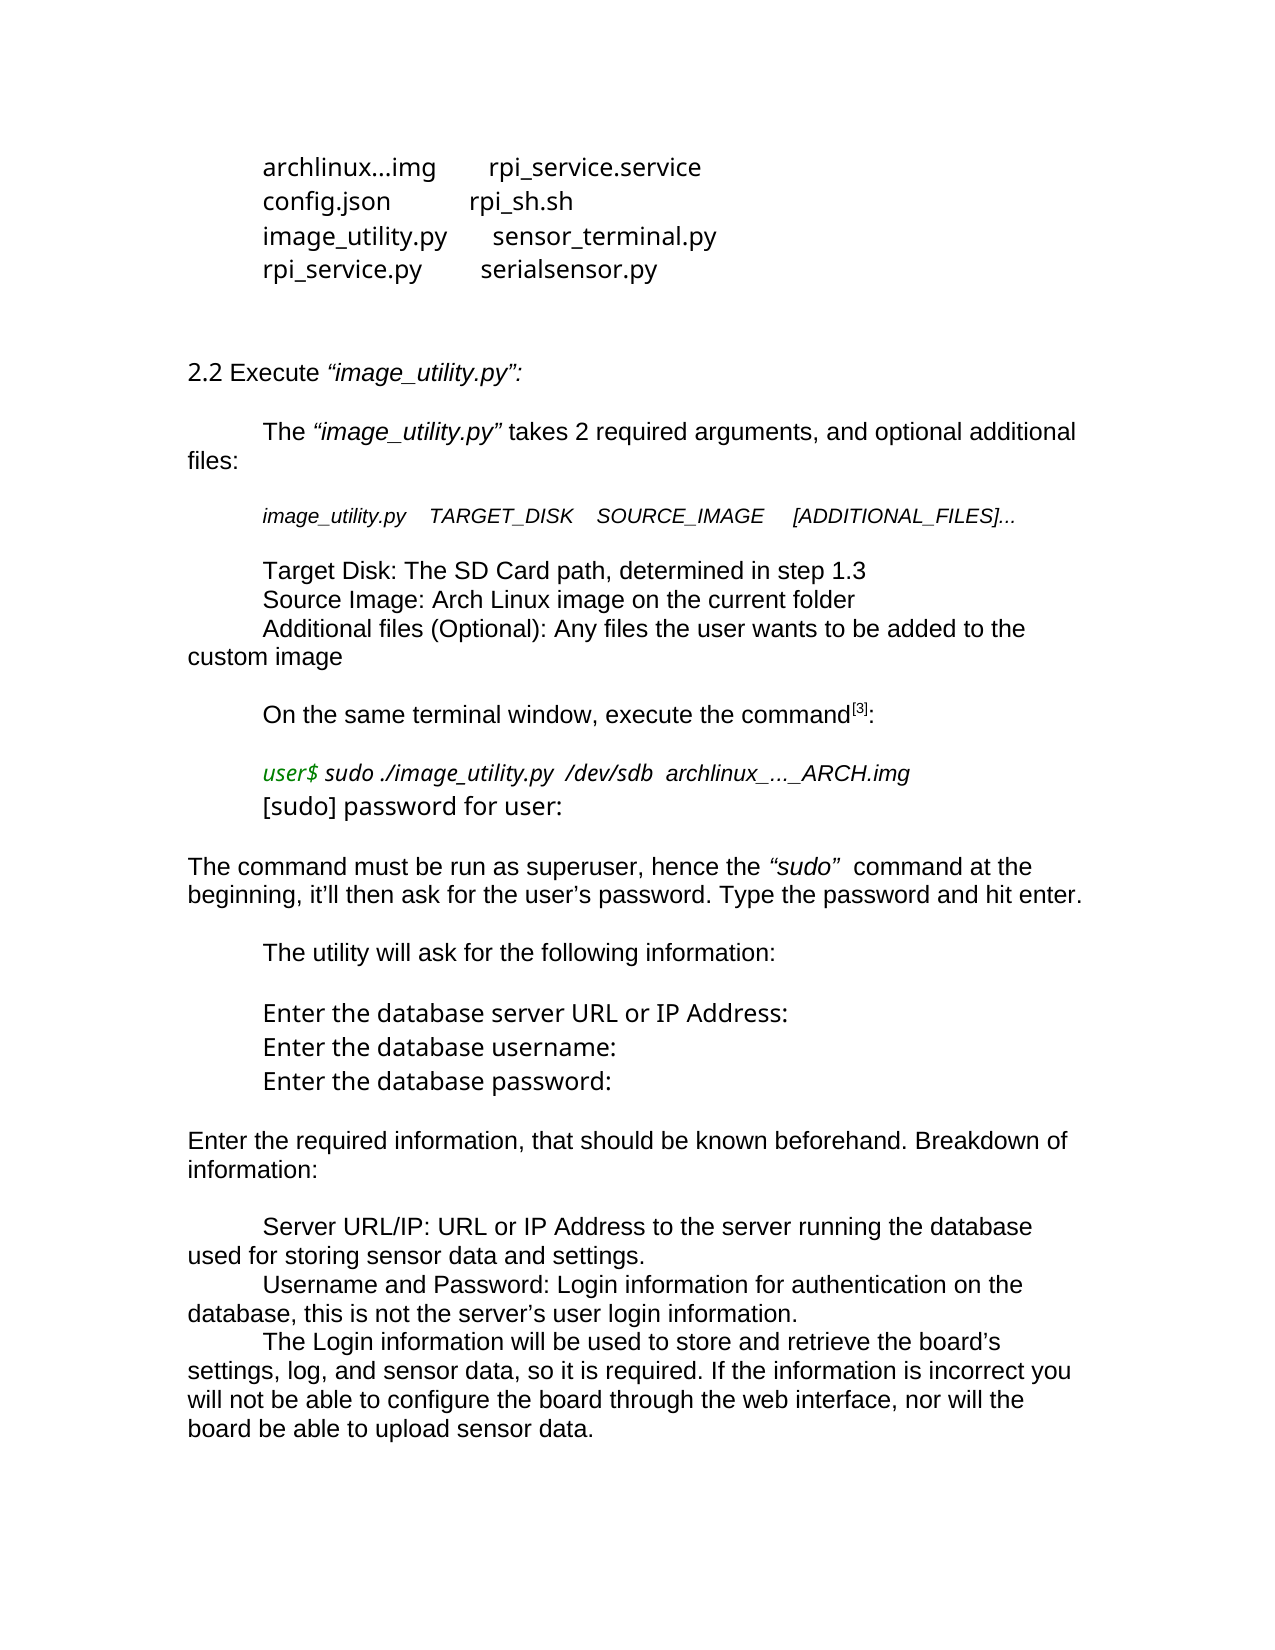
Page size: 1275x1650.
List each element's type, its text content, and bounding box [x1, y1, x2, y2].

text The utility will ask for the following information: [187, 938, 1087, 966]
text Target Disk: The SD Card path, determined in step 1.3 [187, 556, 1087, 585]
text Enter the database password: [187, 1063, 1087, 1097]
text [sudo] password for user: [187, 789, 1087, 823]
text image_utility.py sensor_terminal.py [187, 218, 1087, 252]
text Enter the required information, that should be known beforehand. Breakdown of information: [187, 1126, 1087, 1184]
text rpi_service.py serialsensor.py [187, 252, 1087, 286]
text The Login information will be used to store and retrieve the board’s settings, log, and sensor data, so it is required. If the information is incorrect you will not be able to configure the board through the web interface, nor will the board be able to upload sensor data. [187, 1327, 1087, 1442]
text Additional files (Optional): Any files the user wants to be added to the custom image [187, 614, 1087, 671]
text image_utility.py TARGET_DISK SOURCE_IMAGE [ADDITIONAL_FILES]... [187, 503, 1087, 527]
text Enter the database username: [187, 1029, 1087, 1063]
text On the same terminal window, execute the command[3]: [187, 700, 1087, 729]
text config.json rpi_sh.sh [187, 184, 1087, 218]
text 2.2 Execute “image_utility.py”: [187, 354, 1087, 388]
text archlinux...img rpi_service.service [187, 150, 1087, 184]
text The command must be run as superuser, hence the “sudo” command at the beginning, it’ll then ask for the user’s password. Type the password and hit enter. [187, 851, 1087, 909]
text Source Image: Arch Linux image on the current folder [187, 585, 1087, 614]
text Username and Password: Login information for authentication on the database, this is not the server’s user login information. [187, 1270, 1087, 1327]
text Server URL/IP: URL or IP Address to the server running the database used for storing sensor data and settings. [187, 1212, 1087, 1270]
text Enter the database server URL or IP Address: [187, 995, 1087, 1029]
text user$ sudo ./image_utility.py /dev/sdb archlinux_..._ARCH.img [187, 757, 1087, 789]
text The “image_utility.py” takes 2 required arguments, and optional additional files: [187, 417, 1087, 475]
